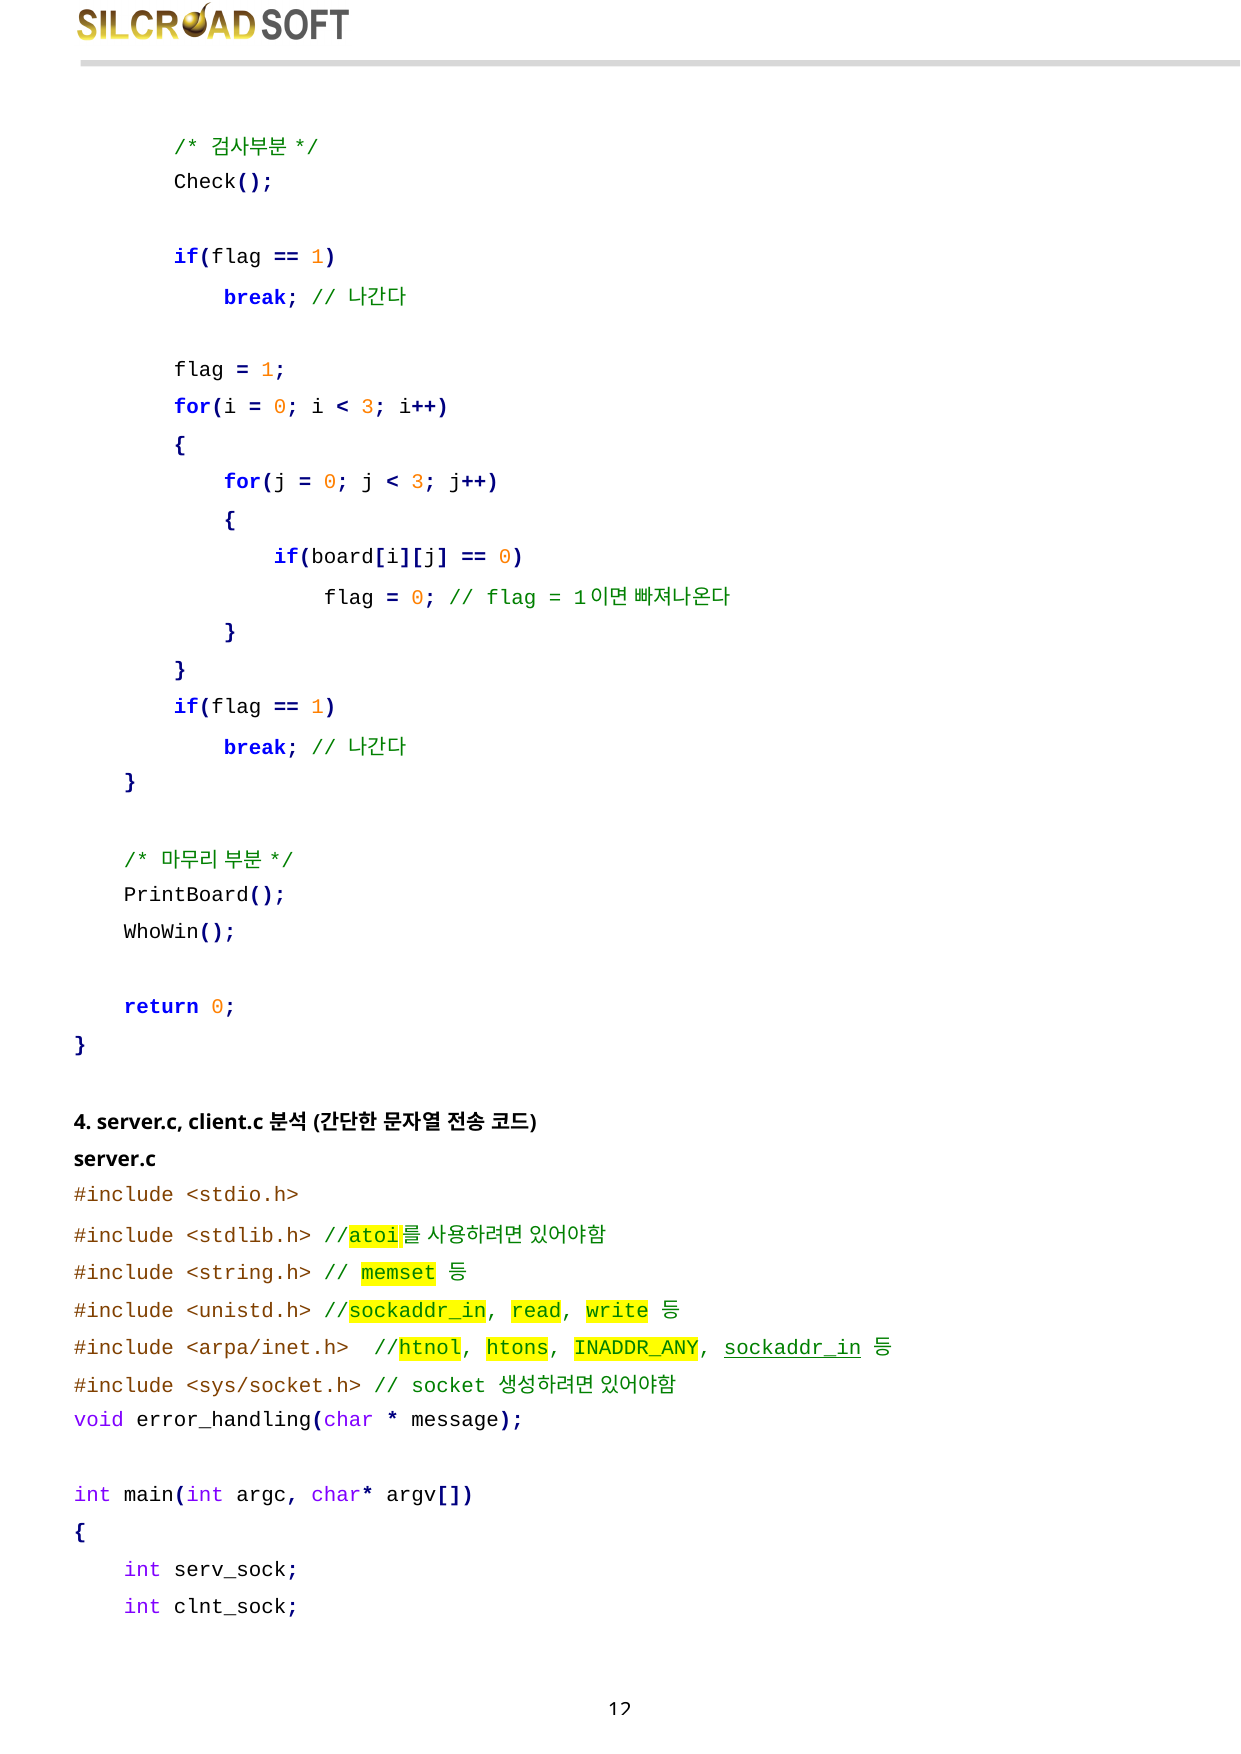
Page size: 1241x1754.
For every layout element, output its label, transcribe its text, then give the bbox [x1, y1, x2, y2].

text int main(int argc, char* argv[]) [73, 1477, 1166, 1514]
picture [73, 0, 353, 46]
text { [73, 1514, 1166, 1552]
text /* 마무리 부분 */ [73, 839, 1166, 877]
text return 0; [73, 989, 1166, 1027]
text #include <sys/socket.h> // socket 생성하려면 있어야함 [73, 1364, 1166, 1402]
text 4. server.c, client.c 분석 (간단한 문자열 전송 코드) [73, 1102, 1166, 1139]
text WhoWin(); [73, 914, 1166, 952]
text flag = 0; // flag = 1이면 빠져나온다 [73, 577, 1166, 614]
text if(flag == 1) [73, 239, 1166, 277]
text { [73, 427, 1166, 464]
text if(board[i][j] == 0) [73, 539, 1166, 577]
text break; // 나간다 [73, 277, 1166, 314]
text flag = 1; [73, 352, 1166, 389]
text } [73, 1027, 1166, 1064]
text } [73, 614, 1166, 652]
text int clnt_sock; [73, 1589, 1166, 1627]
text /* 검사부분 */ [73, 127, 1166, 164]
text { [73, 502, 1166, 539]
text int serv_sock; [73, 1552, 1166, 1589]
text for(i = 0; i < 3; i++) [73, 389, 1166, 427]
text for(j = 0; j < 3; j++) [73, 464, 1166, 502]
text } [73, 652, 1166, 689]
text Check(); [73, 164, 1166, 202]
text break; // 나간다 [73, 727, 1166, 764]
text #include <arpa/inet.h> //htnol, htons, INADDR_ANY, sockaddr_in 등 [73, 1327, 1166, 1364]
text server.c [73, 1139, 1166, 1177]
text void error_handling(char * message); [73, 1402, 1166, 1439]
text #include <unistd.h> //sockaddr_in, read, write 등 [73, 1289, 1166, 1327]
text #include <stdlib.h> //atoi를 사용하려면 있어야함 [73, 1214, 1166, 1252]
text #include <string.h> // memset 등 [73, 1252, 1166, 1289]
text PrintBoard(); [73, 877, 1166, 914]
text if(flag == 1) [73, 689, 1166, 727]
text } [73, 764, 1166, 802]
text #include <stdio.h> [73, 1177, 1166, 1214]
